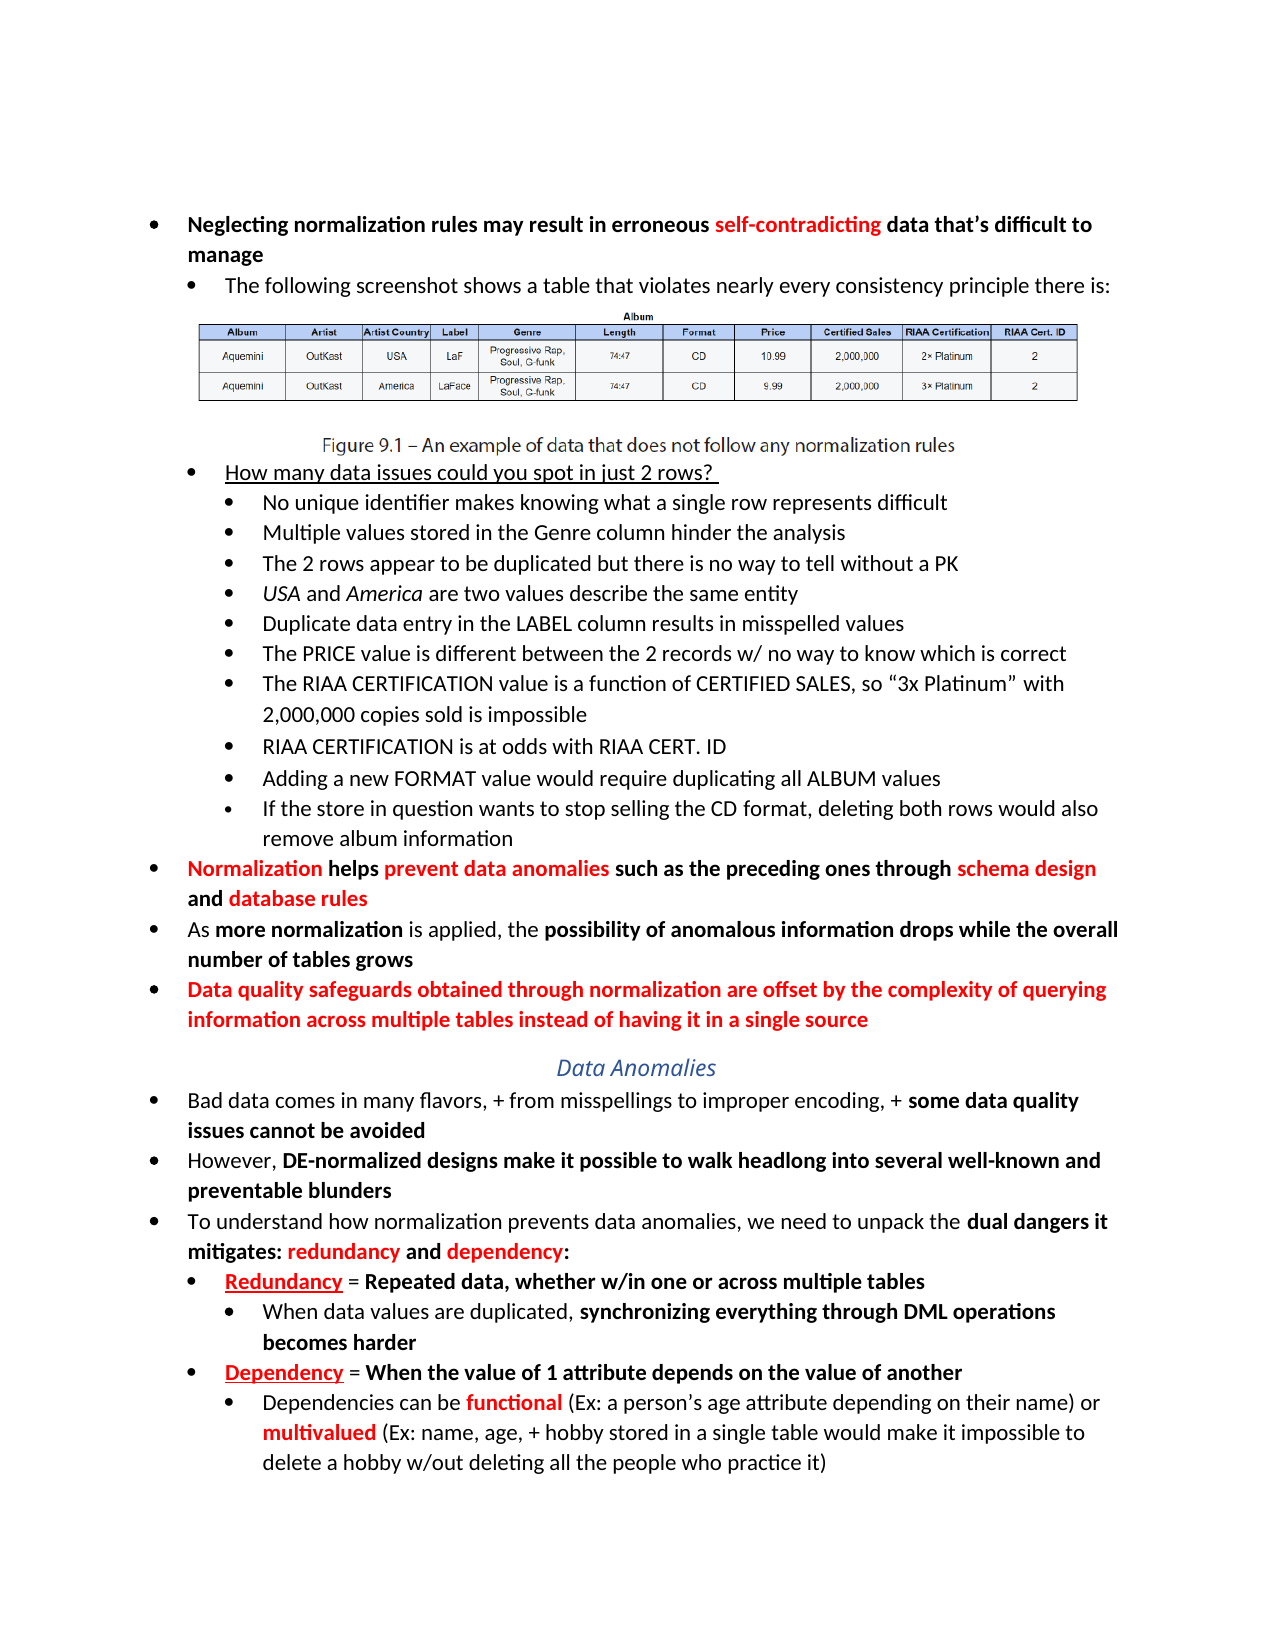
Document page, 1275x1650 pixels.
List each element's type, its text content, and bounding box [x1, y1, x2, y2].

list Adding a new FORMAT value would require duplicating all ALBUM values [225, 764, 1125, 792]
list However, DE-normalized designs make it possible to walk headlong into several well-known and preventable blunders [150, 1146, 1125, 1204]
list Multiple values stored in the Genre column hinder the analysis [225, 518, 1125, 546]
list How many data issues could you spot in just 2 rows? [187, 458, 1125, 486]
subtitle Data Anomalies [150, 1052, 1125, 1083]
list Bad data comes in many flavors, + from misspellings to improper encoding, + some data quality issues cannot be avoided [150, 1086, 1125, 1144]
list Redundancy = Repeated data, whether w/in one or across multiple tables [187, 1267, 1125, 1295]
list The 2 rows appear to be duplicated but there is no way to tell without a PK [225, 549, 1125, 577]
list The PRICE value is different between the 2 records w/ no way to know which is correct [225, 639, 1125, 667]
list RIAA CERTIFICATION is at odds with RIAA CERT. ID [225, 730, 1125, 761]
list To understand how normalization prevents data anomalies, we need to unpack the dual dangers it mitigates: redundancy and dependency: [150, 1207, 1125, 1265]
list Dependency = When the value of 1 attribute depends on the value of another [187, 1358, 1125, 1386]
list If the store in question wants to stop selling the CD format, deleting both rows would also remove album information [225, 794, 1125, 852]
list Duplicate data entry in the LABEL column results in misspelled values [225, 609, 1125, 637]
list Data quality safeguards obtained through normalization are offset by the complexity of querying information across multiple tables instead of having it in a single source [150, 975, 1125, 1033]
list The RIAA CERTIFICATION value is a function of CERTIFIED SALES, so “3x Platinum” with 2,000,000 copies sold is impossible [225, 669, 1125, 728]
list Dependencies can be functional (Ex: a person’s age attribute depending on their name) or multivalued (Ex: name, age, + hobby stored in a single table would make it impossible to delete a hobby w/out deleting all the people who practice it) [225, 1388, 1125, 1476]
picture [189, 301, 1086, 456]
list USA and America are two values describe the same entity [225, 579, 1125, 607]
list Neglecting normalization rules may result in erroneous self-contradicting data that’s difficult to manage [150, 210, 1125, 269]
list The following screenshot shows a table that violates nearly every consistency principle there is: [187, 271, 1125, 299]
list When data values are duplicated, synchronizing everything through DML operations becomes harder [225, 1297, 1125, 1356]
list No unique identifier makes knowing what a single row represents difficult [225, 488, 1125, 516]
list Normalization helps prevent data anomalies such as the preceding ones through schema design and database rules [150, 854, 1125, 912]
list As more normalization is applied, the possibility of anomalous information drops while the overall number of tables grows [150, 915, 1125, 973]
